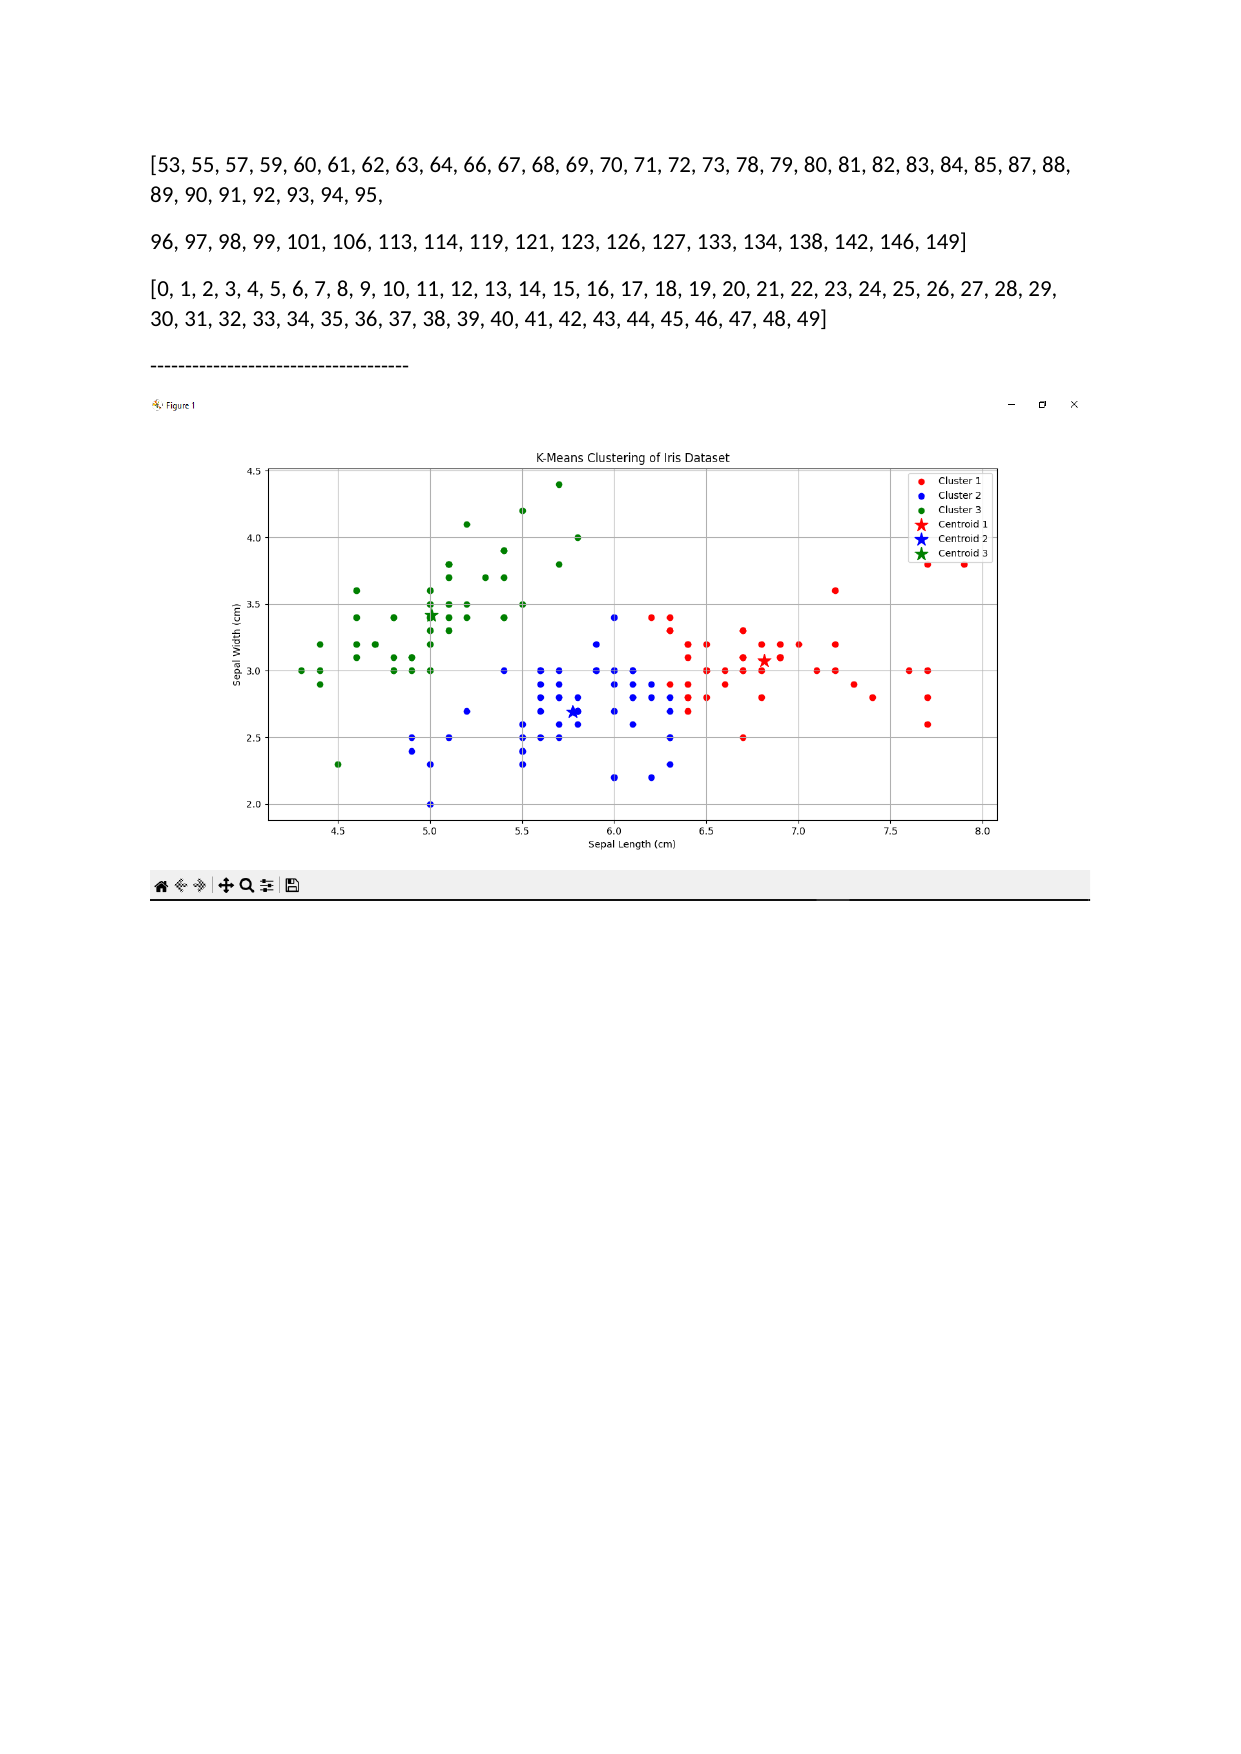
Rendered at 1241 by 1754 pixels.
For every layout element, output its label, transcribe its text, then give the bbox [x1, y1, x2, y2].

text 96, 97, 98, 99, 101, 106, 113, 114, 119, 121, 123, 126, 127, 133, 134, 138, 142, 146, 149] [150, 227, 1090, 255]
text [53, 55, 57, 59, 60, 61, 62, 63, 64, 66, 67, 68, 69, 70, 71, 72, 73, 78, 79, 80, 81, 82, 83, 84, 85, 87, 88, 89, 90, 91, 92, 93, 94, 95, [150, 150, 1090, 208]
text ------------------------------------- [150, 351, 1090, 379]
text [0, 1, 2, 3, 4, 5, 6, 7, 8, 9, 10, 11, 12, 13, 14, 15, 16, 17, 18, 19, 20, 21, 22, 23, 24, 25, 26, 27, 28, 29, 30, 31, 32, 33, 34, 35, 36, 37, 38, 39, 40, 41, 42, 43, 44, 45, 46, 47, 48, 49] [150, 274, 1090, 332]
picture [150, 397, 1091, 901]
